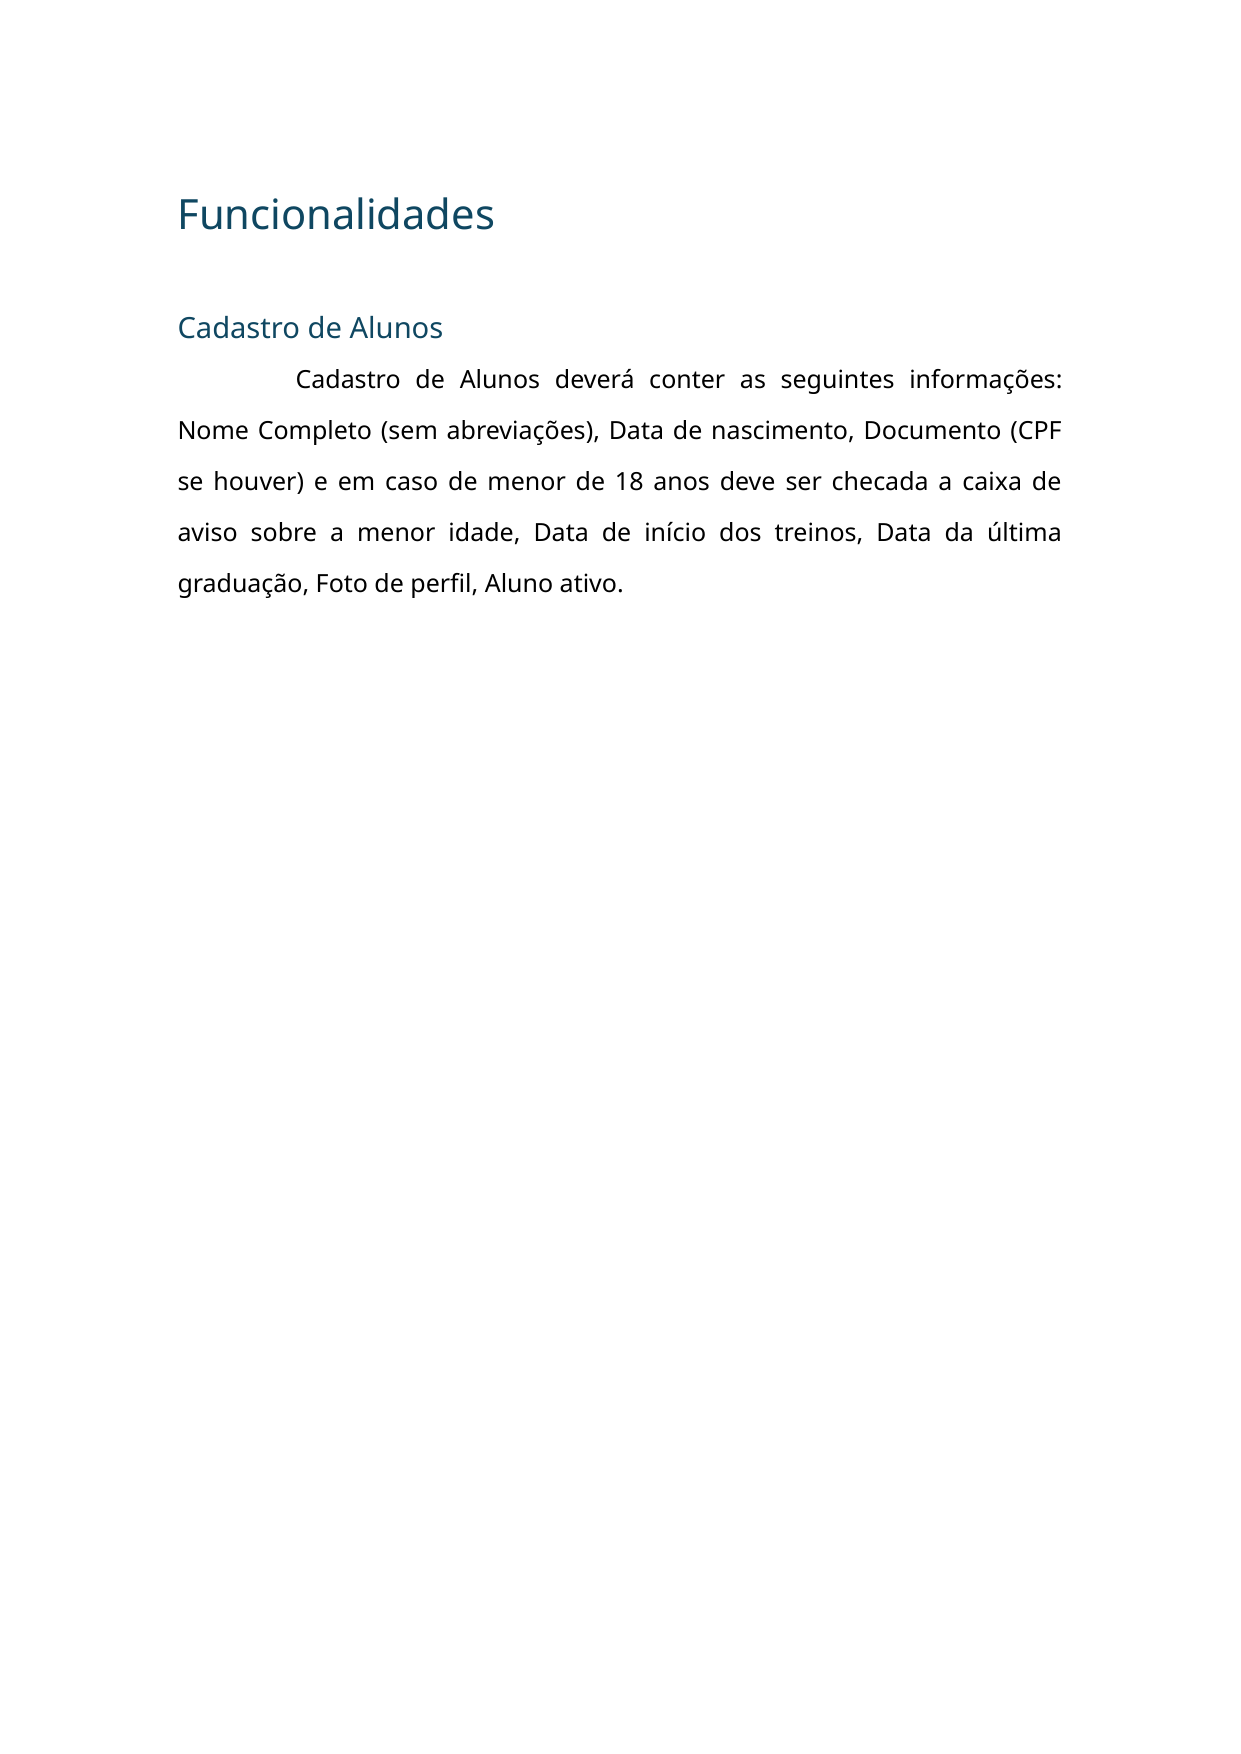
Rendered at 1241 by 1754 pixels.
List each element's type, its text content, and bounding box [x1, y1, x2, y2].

subtitle Funcionalidades [177, 185, 1063, 242]
subtitle Cadastro de Alunos [177, 308, 1063, 347]
text Cadastro de Alunos deverá conter as seguintes informações: Nome Completo (sem abreviações), Data de nascimento, Documento (CPF se houver) e em caso de menor de 18 anos deve ser checada a caixa de aviso sobre a menor idade, Data de início dos treinos, Data da última graduação, Foto de perfil, Aluno ativo. [177, 362, 1063, 600]
